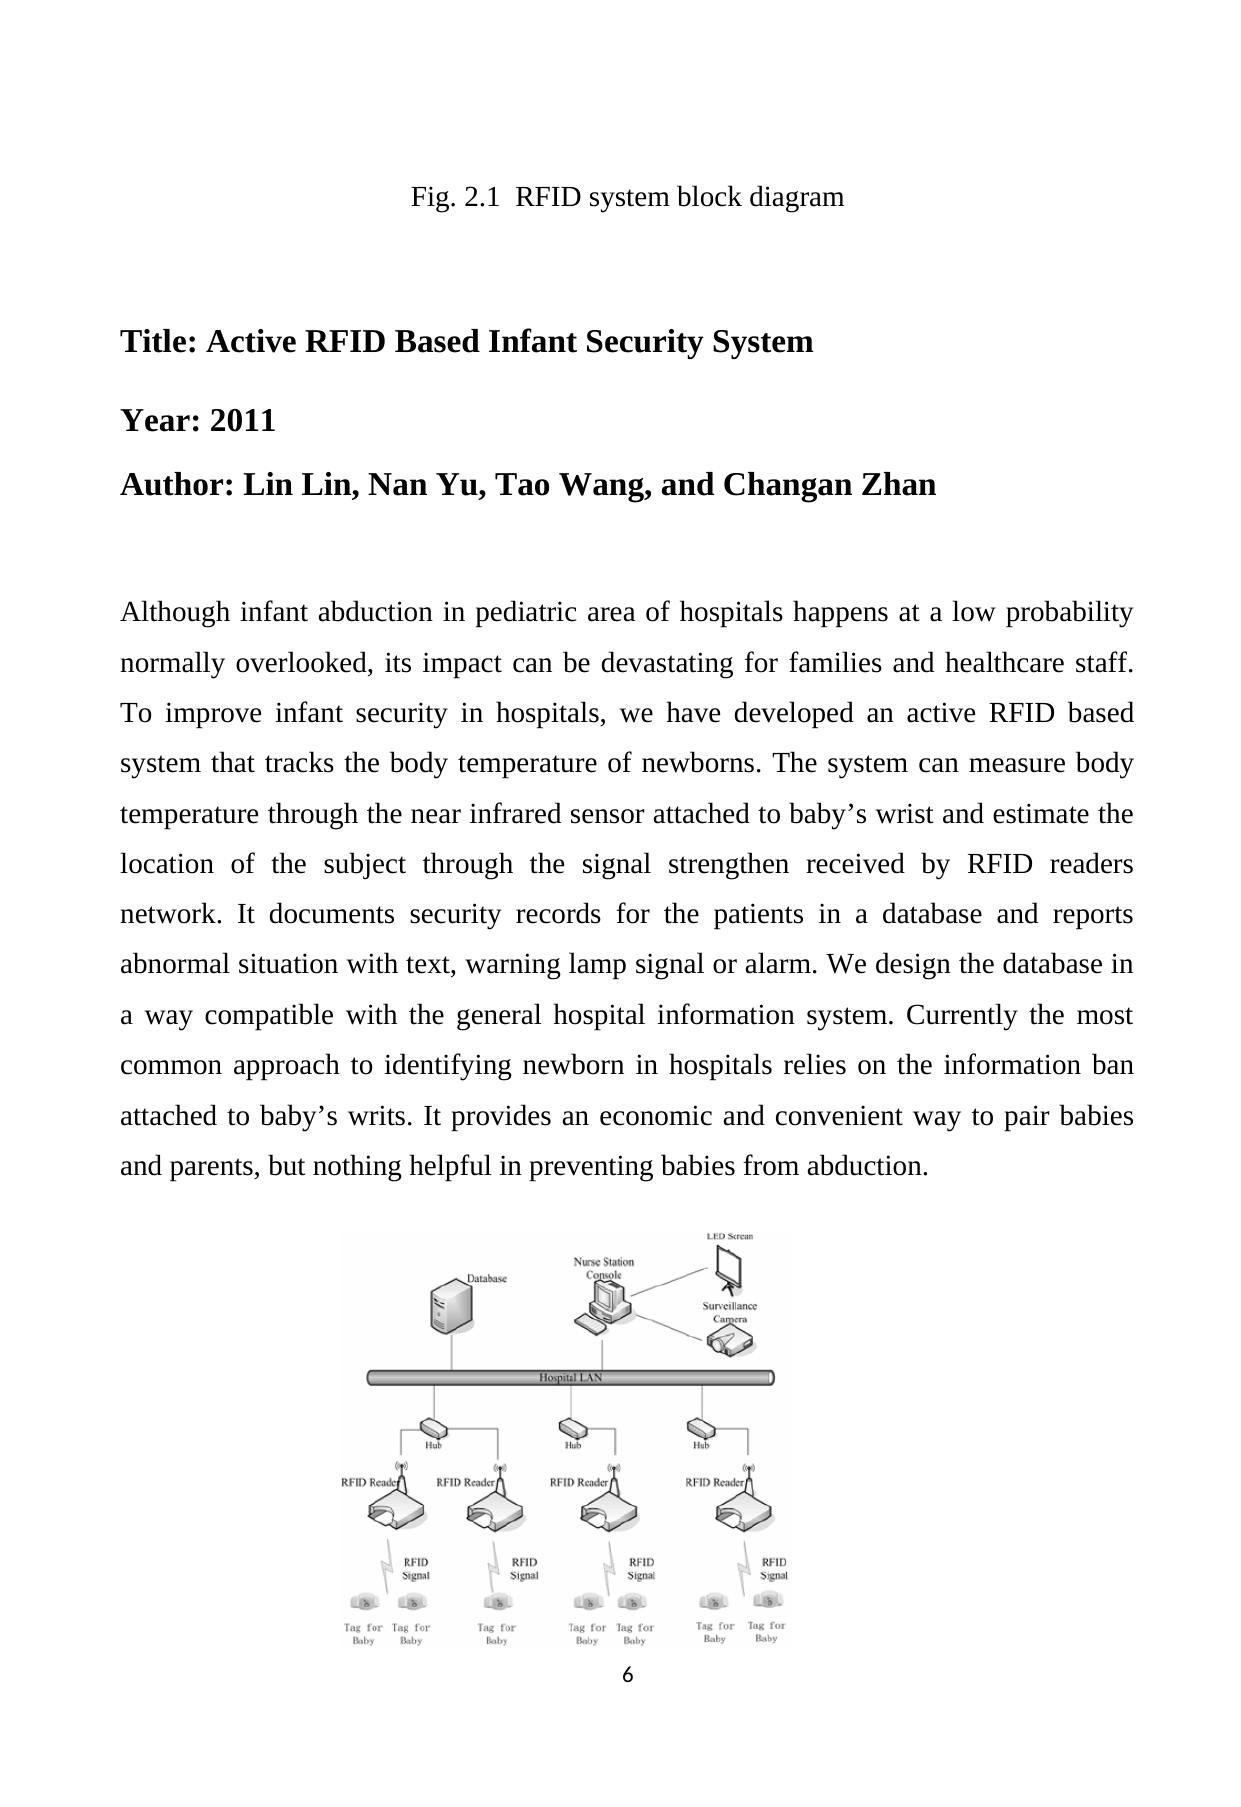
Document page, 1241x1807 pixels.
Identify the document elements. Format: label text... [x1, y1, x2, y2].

text Year: 2011 [120, 400, 1135, 438]
text Although infant abduction in pediatric area of hospitals happens at a low probability normally overlooked, its impact can be devastating for families and healthcare staff. To improve infant security in hospitals, we have developed an active RFID based system that tracks the body temperature of newborns. The system can measure body temperature through the near infrared sensor attached to baby’s wrist and estimate the location of the subject through the signal strengthen received by RFID readers network. It documents security records for the patients in a database and reports abnormal situation with text, warning lamp signal or alarm. We design the database in a way compatible with the general hospital information system. Currently the most common approach to identifying newborn in hospitals relies on the information ban attached to baby’s writs. It provides an economic and convenient way to pair babies and parents, but nothing helpful in preventing babies from abduction. [120, 594, 1135, 1181]
text Title: Active RFID Based Infant Security System [120, 321, 1135, 360]
text Fig. 2.1 RFID system block diagram [120, 179, 1135, 213]
text Author: Lin Lin, Nan Yu, Tao Wang, and Changan Zhan [120, 465, 1135, 503]
picture [309, 1219, 818, 1657]
